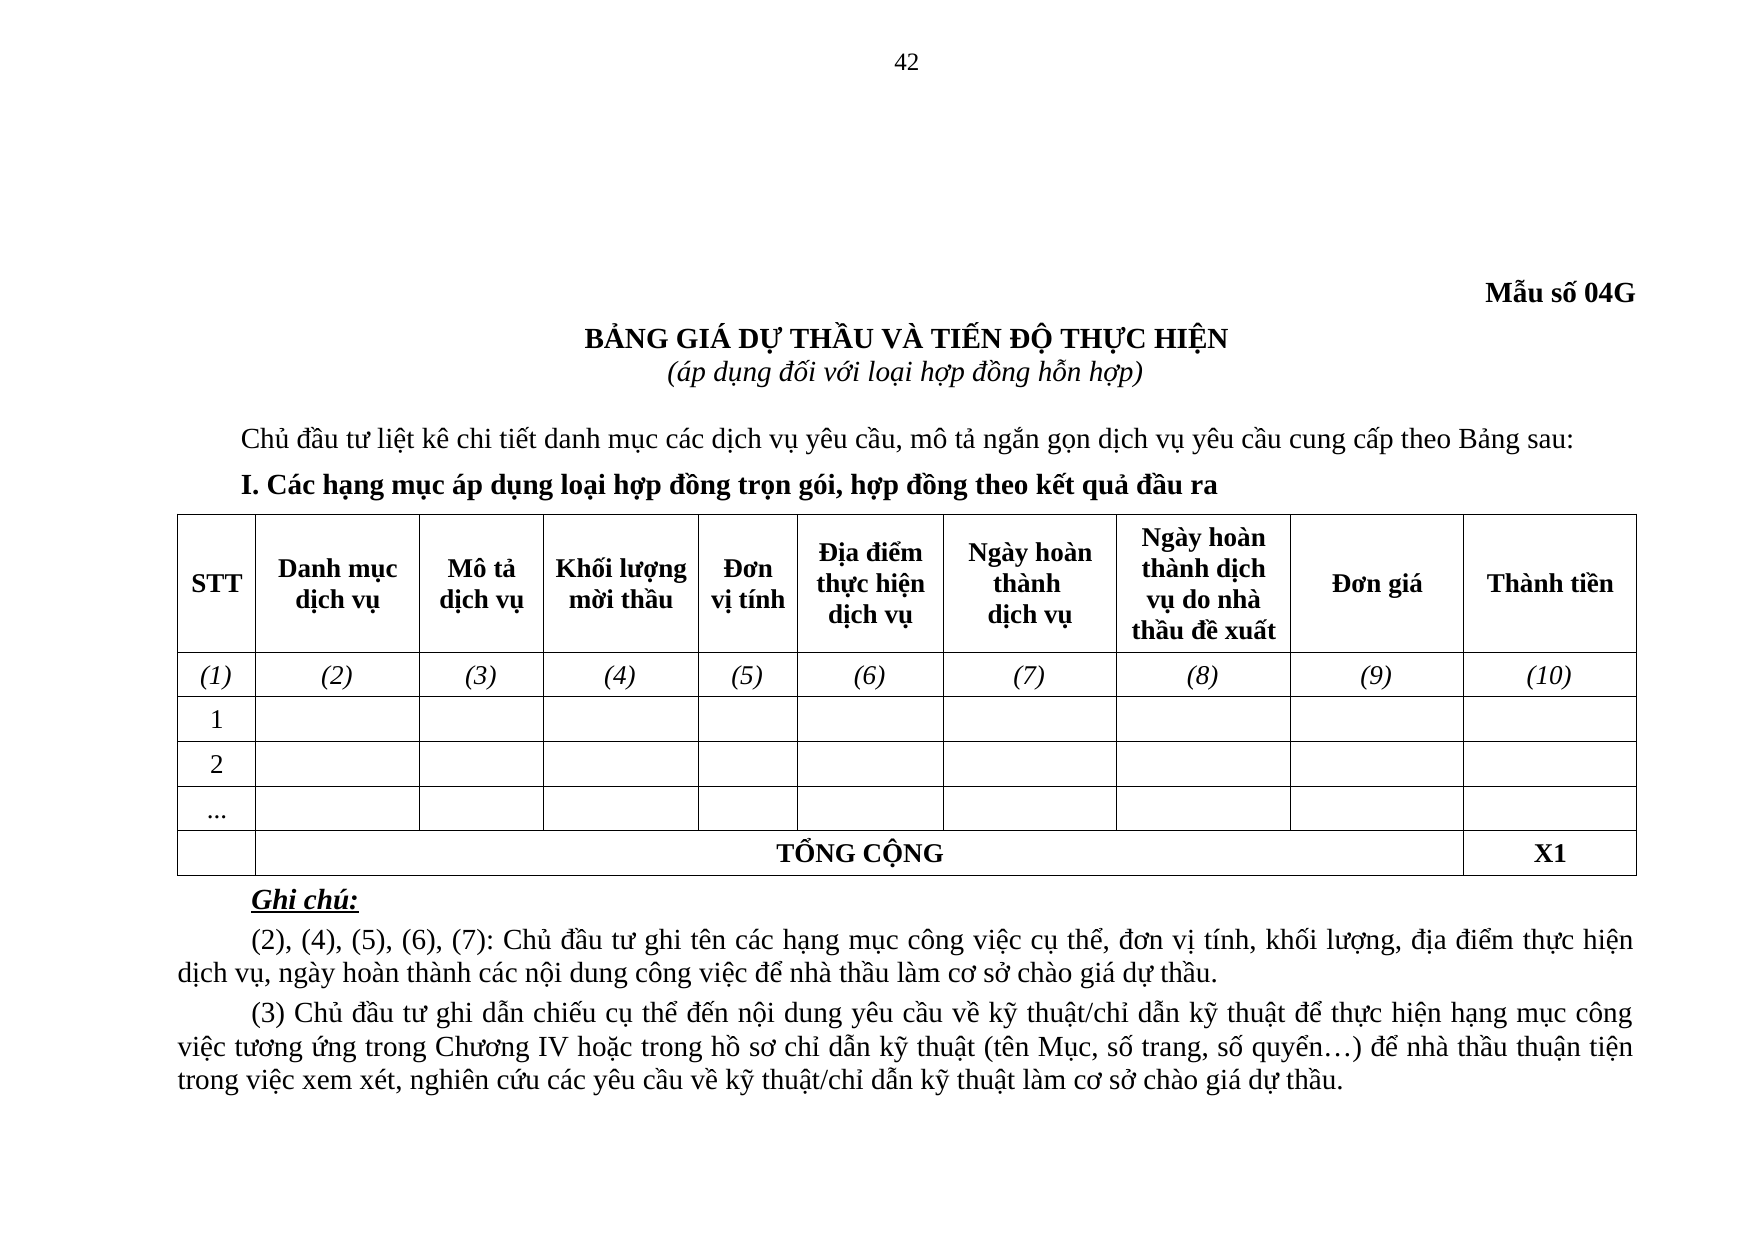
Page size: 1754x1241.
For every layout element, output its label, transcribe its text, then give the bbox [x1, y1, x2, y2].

table_cell [1117, 742, 1290, 786]
table_header Danh mục dịch vụ [256, 515, 419, 652]
table_cell [699, 697, 797, 741]
table_cell [420, 697, 543, 741]
table_cell (7) [944, 653, 1116, 696]
text (áp dụng đối với loại hợp đồng hỗn hợp) [177, 354, 1636, 388]
table_header Ngày hoàn thành dịch vụ [944, 515, 1116, 652]
table_header Đơn giá [1291, 515, 1463, 652]
table_cell [256, 787, 419, 830]
text Ghi chú: [177, 882, 1636, 916]
table_cell (3) [420, 653, 543, 696]
table_cell (1) [178, 653, 255, 696]
table_header Mô tả dịch vụ [420, 515, 543, 652]
table_cell TỔNG CỘNG [256, 831, 1463, 875]
table_cell [544, 742, 698, 786]
table_header Ngày hoàn thành dịch vụ do nhà thầu đề xuất [1117, 515, 1290, 652]
table_cell [178, 831, 255, 875]
text Chủ đầu tư liệt kê chi tiết danh mục các dịch vụ yêu cầu, mô tả ngắn gọn dịch vụ yêu cầu cung cấp theo Bảng sau: [241, 421, 1636, 455]
table_cell (5) [699, 653, 797, 696]
table_cell [1117, 697, 1290, 741]
table_cell [1117, 787, 1290, 830]
table_cell [798, 742, 943, 786]
table_cell (4) [544, 653, 698, 696]
table_cell 2 [178, 742, 255, 786]
table_cell [944, 742, 1116, 786]
table_cell [256, 697, 419, 741]
table_cell [420, 742, 543, 786]
table_cell [798, 697, 943, 741]
table_cell (10) [1464, 653, 1636, 696]
text (2), (4), (5), (6), (7): Chủ đầu tư ghi tên các hạng mục công việc cụ thể, đơn vị tính, khối lượng, địa điểm thực hiện dịch vụ, ngày hoàn thành các nội dung công việc để nhà thầu làm cơ sở chào giá dự thầu. [177, 922, 1636, 989]
table_header Thành tiền [1464, 515, 1636, 652]
table_cell [1464, 742, 1636, 786]
table_cell [1464, 787, 1636, 830]
table_cell [544, 697, 698, 741]
table_cell 1 [178, 697, 255, 741]
table_cell [420, 787, 543, 830]
table_cell [1291, 787, 1463, 830]
text (3) Chủ đầu tư ghi dẫn chiếu cụ thể đến nội dung yêu cầu về kỹ thuật/chỉ dẫn kỹ thuật để thực hiện hạng mục công việc tương ứng trong Chương IV hoặc trong hồ sơ chỉ dẫn kỹ thuật (tên Mục, số trang, số quyển…) để nhà thầu thuận tiện trong việc xem xét, nghiên cứu các yêu cầu về kỹ thuật/chỉ dẫn kỹ thuật làm cơ sở chào giá dự thầu. [177, 995, 1636, 1096]
table_cell [944, 697, 1116, 741]
text BẢNG GIÁ DỰ THẦU VÀ TIẾN ĐỘ THỰC HIỆN [177, 321, 1636, 354]
table_cell [544, 787, 698, 830]
table_cell (9) [1291, 653, 1463, 696]
text Mẫu số 04G [177, 275, 1636, 308]
table_cell [1291, 742, 1463, 786]
table_cell [256, 742, 419, 786]
table_header STT [178, 515, 255, 652]
table_cell X1 [1464, 831, 1636, 875]
table_cell (8) [1117, 653, 1290, 696]
table_cell [699, 787, 797, 830]
table_cell (6) [798, 653, 943, 696]
table_cell [1464, 697, 1636, 741]
text I. Các hạng mục áp dụng loại hợp đồng trọn gói, hợp đồng theo kết quả đầu ra [241, 467, 1636, 501]
table_header Khối lượng mời thầu [544, 515, 698, 652]
table_cell [798, 787, 943, 830]
table_cell (2) [256, 653, 419, 696]
table_cell [1291, 697, 1463, 741]
table_cell ... [178, 787, 255, 830]
table_cell [944, 787, 1116, 830]
table_header Địa điểm thực hiện dịch vụ [798, 515, 943, 652]
table_cell [699, 742, 797, 786]
table_header Đơn vị tính [699, 515, 797, 652]
